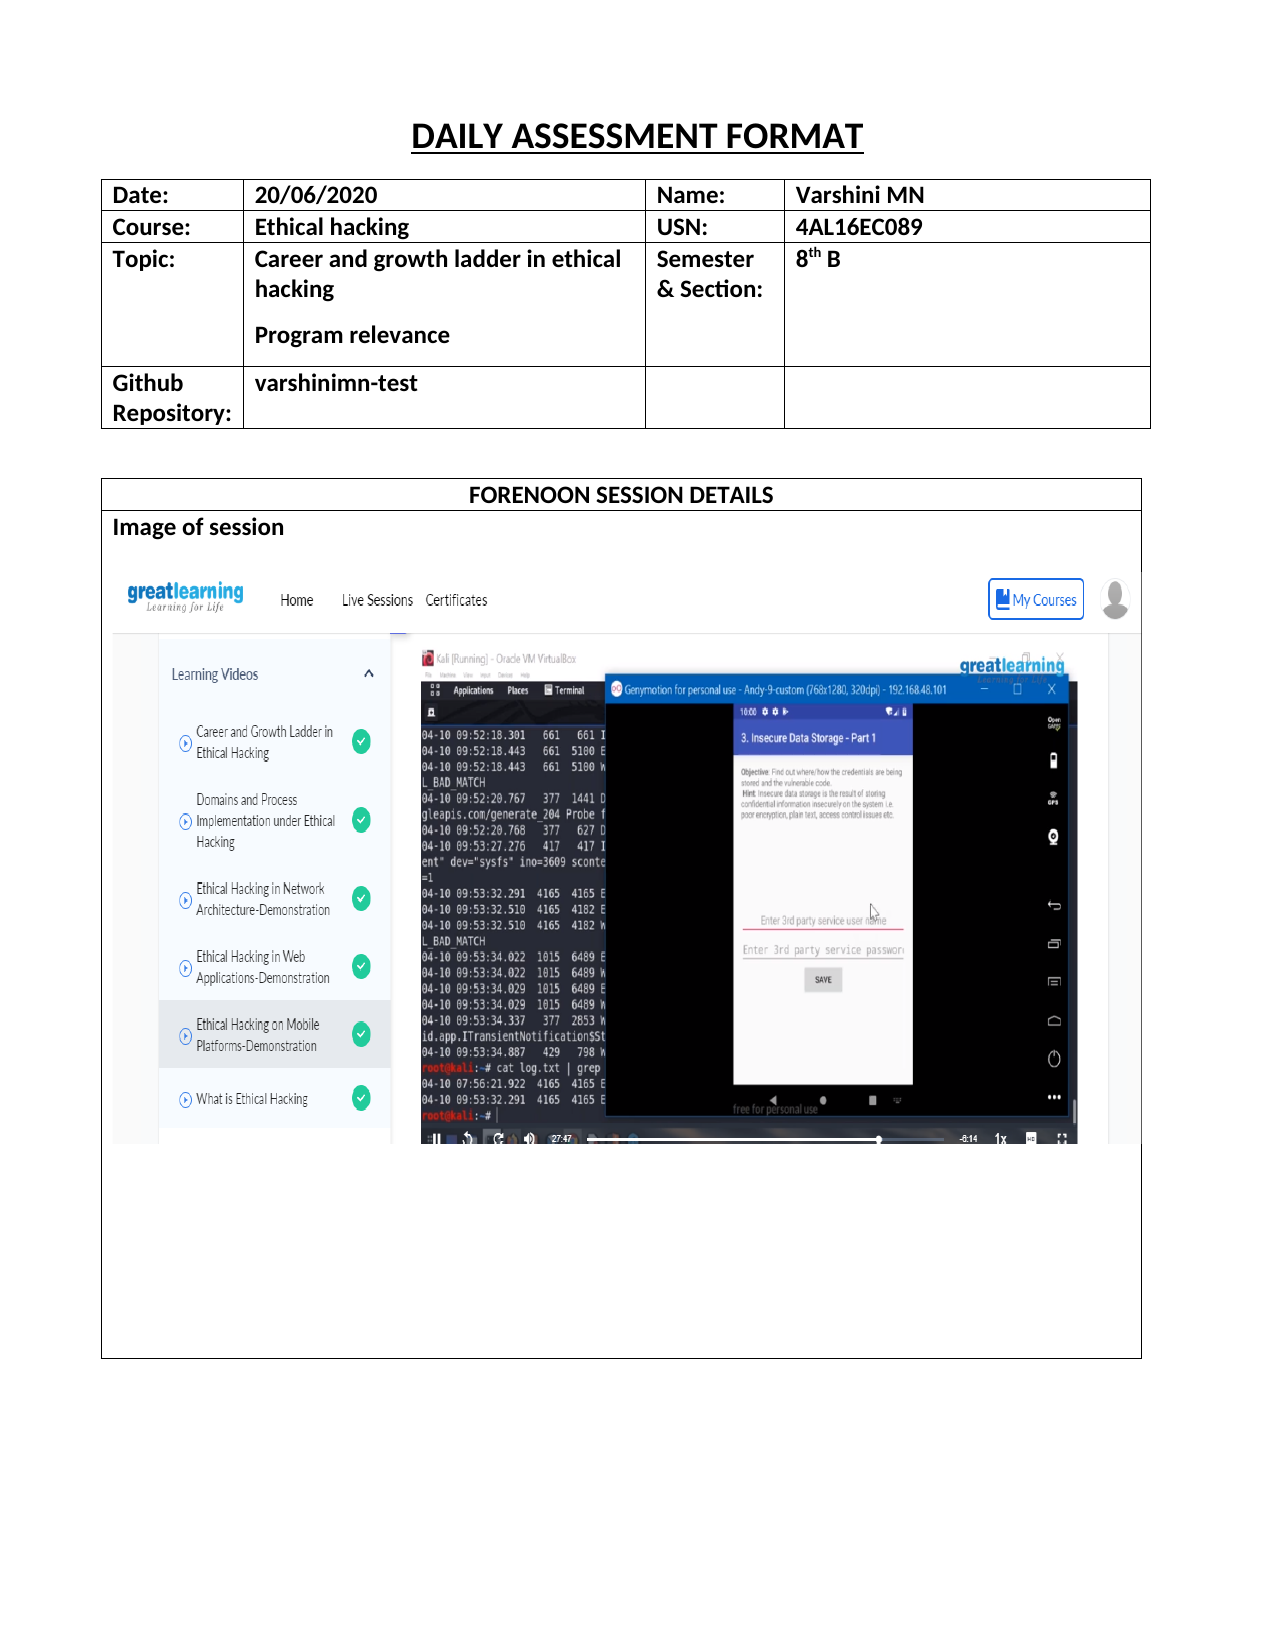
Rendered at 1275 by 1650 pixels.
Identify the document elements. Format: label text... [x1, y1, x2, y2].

table_cell varshinimn-test [244, 367, 645, 428]
table_cell Ethical hacking [244, 211, 645, 242]
table_cell Career and growth ladder in ethical hacking Program relevance [244, 243, 645, 366]
table_header 20/06/2020 [244, 180, 645, 210]
table_cell 8th B [785, 243, 1150, 366]
table_header Name: [646, 180, 784, 210]
table_cell Semester & Section: [646, 243, 784, 366]
table_cell USN: [646, 211, 784, 242]
table_cell [785, 367, 1150, 428]
table_cell Topic: [102, 243, 243, 366]
table_cell Github Repository: [102, 367, 243, 428]
table_cell 4AL16EC089 [785, 211, 1150, 242]
table_header FORENOON SESSION DETAILS [102, 479, 1141, 510]
table_header Varshini MN [785, 180, 1150, 210]
table_header Date: [102, 180, 243, 210]
picture [112, 572, 1142, 1144]
table_cell Course: [102, 211, 243, 242]
text DAILY ASSESSMENT FORMAT [112, 112, 1162, 158]
table_cell Image of session [102, 511, 1141, 1357]
table_cell [646, 367, 784, 428]
